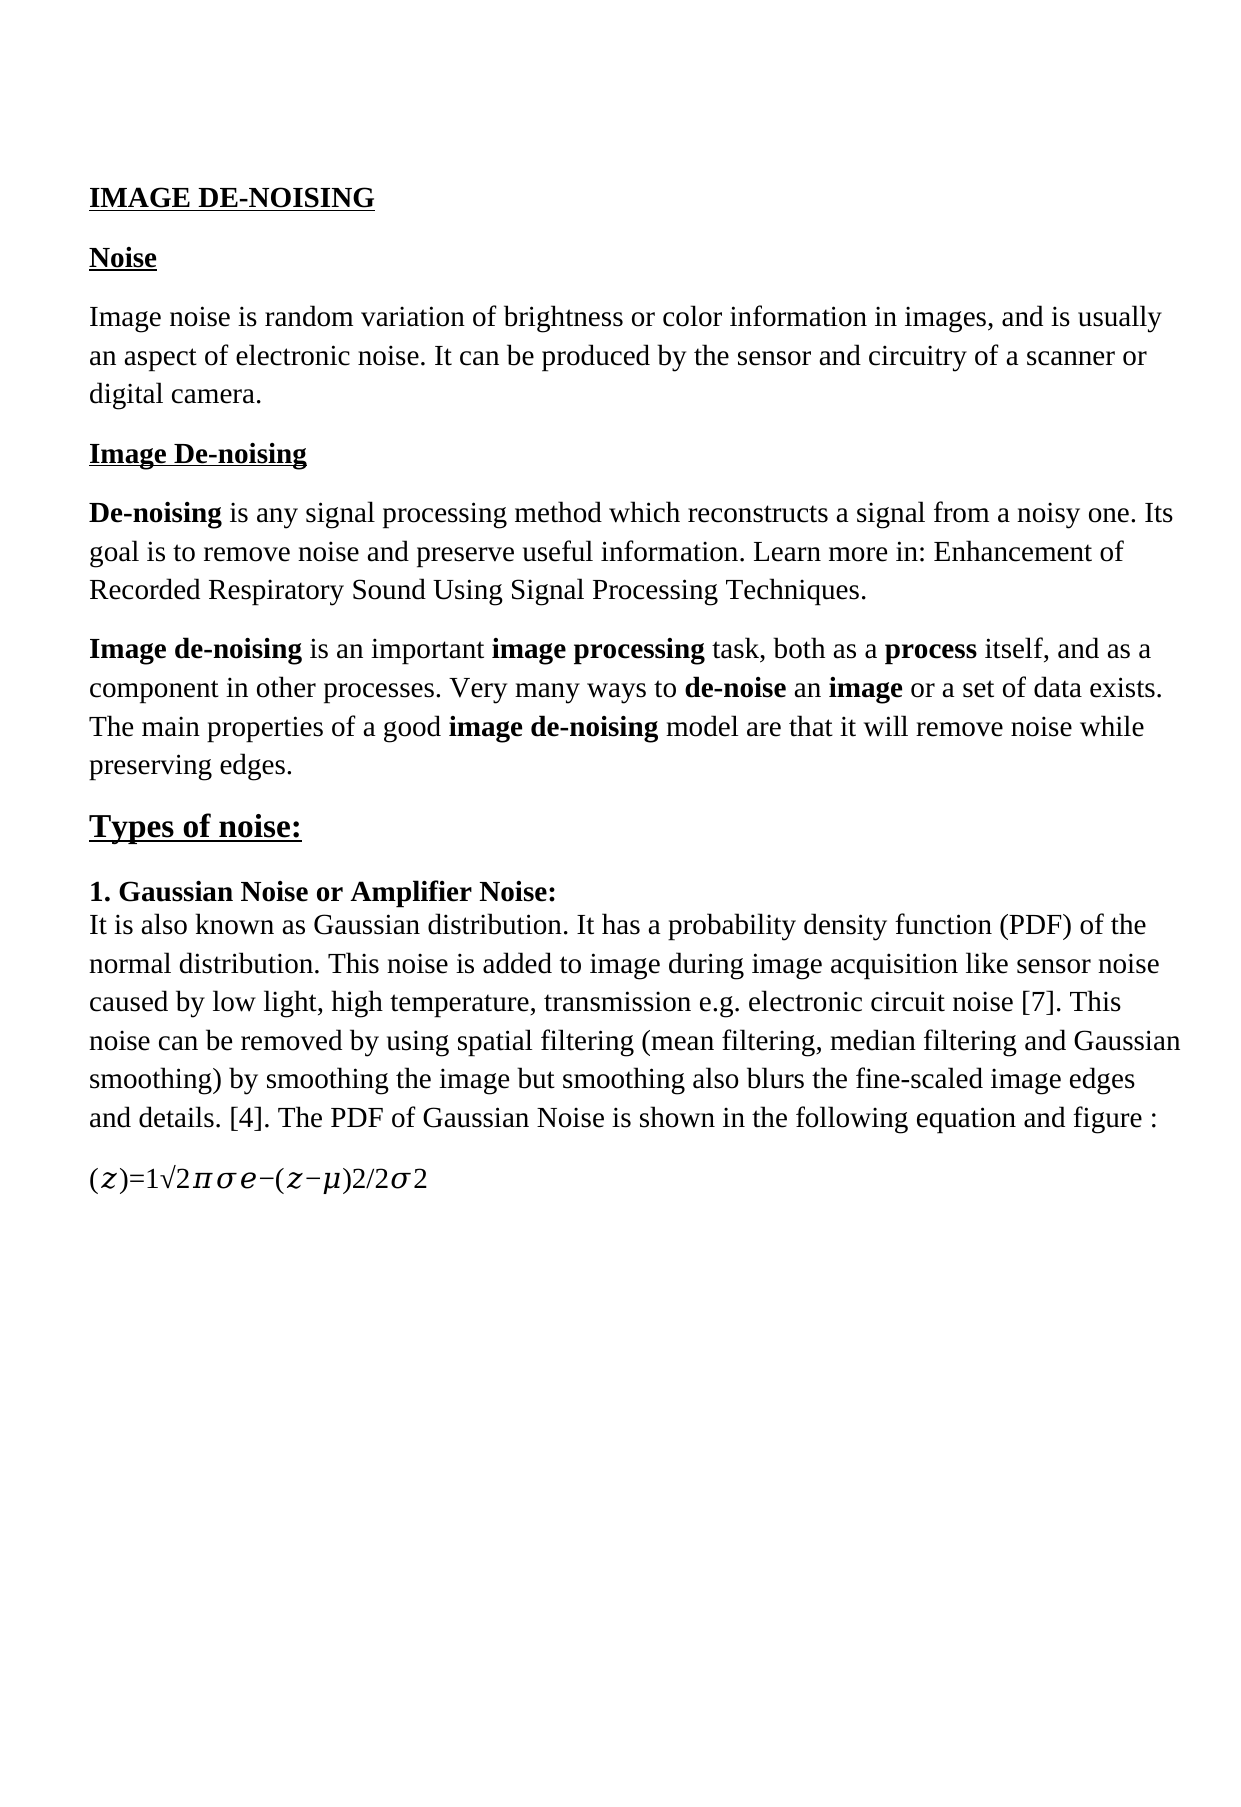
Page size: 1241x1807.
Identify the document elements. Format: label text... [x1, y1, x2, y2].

text Image de-noising is an important image processing task, both as a process itself, and as a component in other processes. Very many ways to de-noise an image or a set of data exists. The main properties of a good image de-noising model are that it will remove noise while preserving edges. [89, 632, 1184, 781]
text 1. Gaussian Noise or Amplifier Noise: [89, 874, 1184, 907]
text Image noise is random variation of brightness or color information in images, and is usually an aspect of electronic noise. It can be produced by the sensor and circuitry of a scanner or digital camera. [89, 299, 1184, 410]
text Types of noise: [89, 807, 1184, 845]
text IMAGE DE-NOISING [89, 181, 1184, 214]
text Image De-noising [89, 436, 1184, 469]
text It is also known as Gaussian distribution. It has a probability density function (PDF) of the normal distribution. This noise is added to image during image acquisition like sensor noise caused by low light, high temperature, transmission e.g. electronic circuit noise [7]. This noise can be removed by using spatial filtering (mean filtering, median filtering and Gaussian smoothing) by smoothing the image but smoothing also blurs the fine-scaled image edges and details. [4]. The PDF of Gaussian Noise is shown in the following equation and figure : [89, 907, 1184, 1133]
text (𝑧)=1√2𝜋𝜎𝑒−(𝑧−𝜇)2/2𝜎2 [89, 1159, 1184, 1194]
text De-noising is any signal processing method which reconstructs a signal from a noisy one. Its goal is to remove noise and preserve useful information. Learn more in: Enhancement of Recorded Respiratory Sound Using Signal Processing Techniques. [89, 495, 1184, 606]
text Noise [89, 240, 1184, 273]
